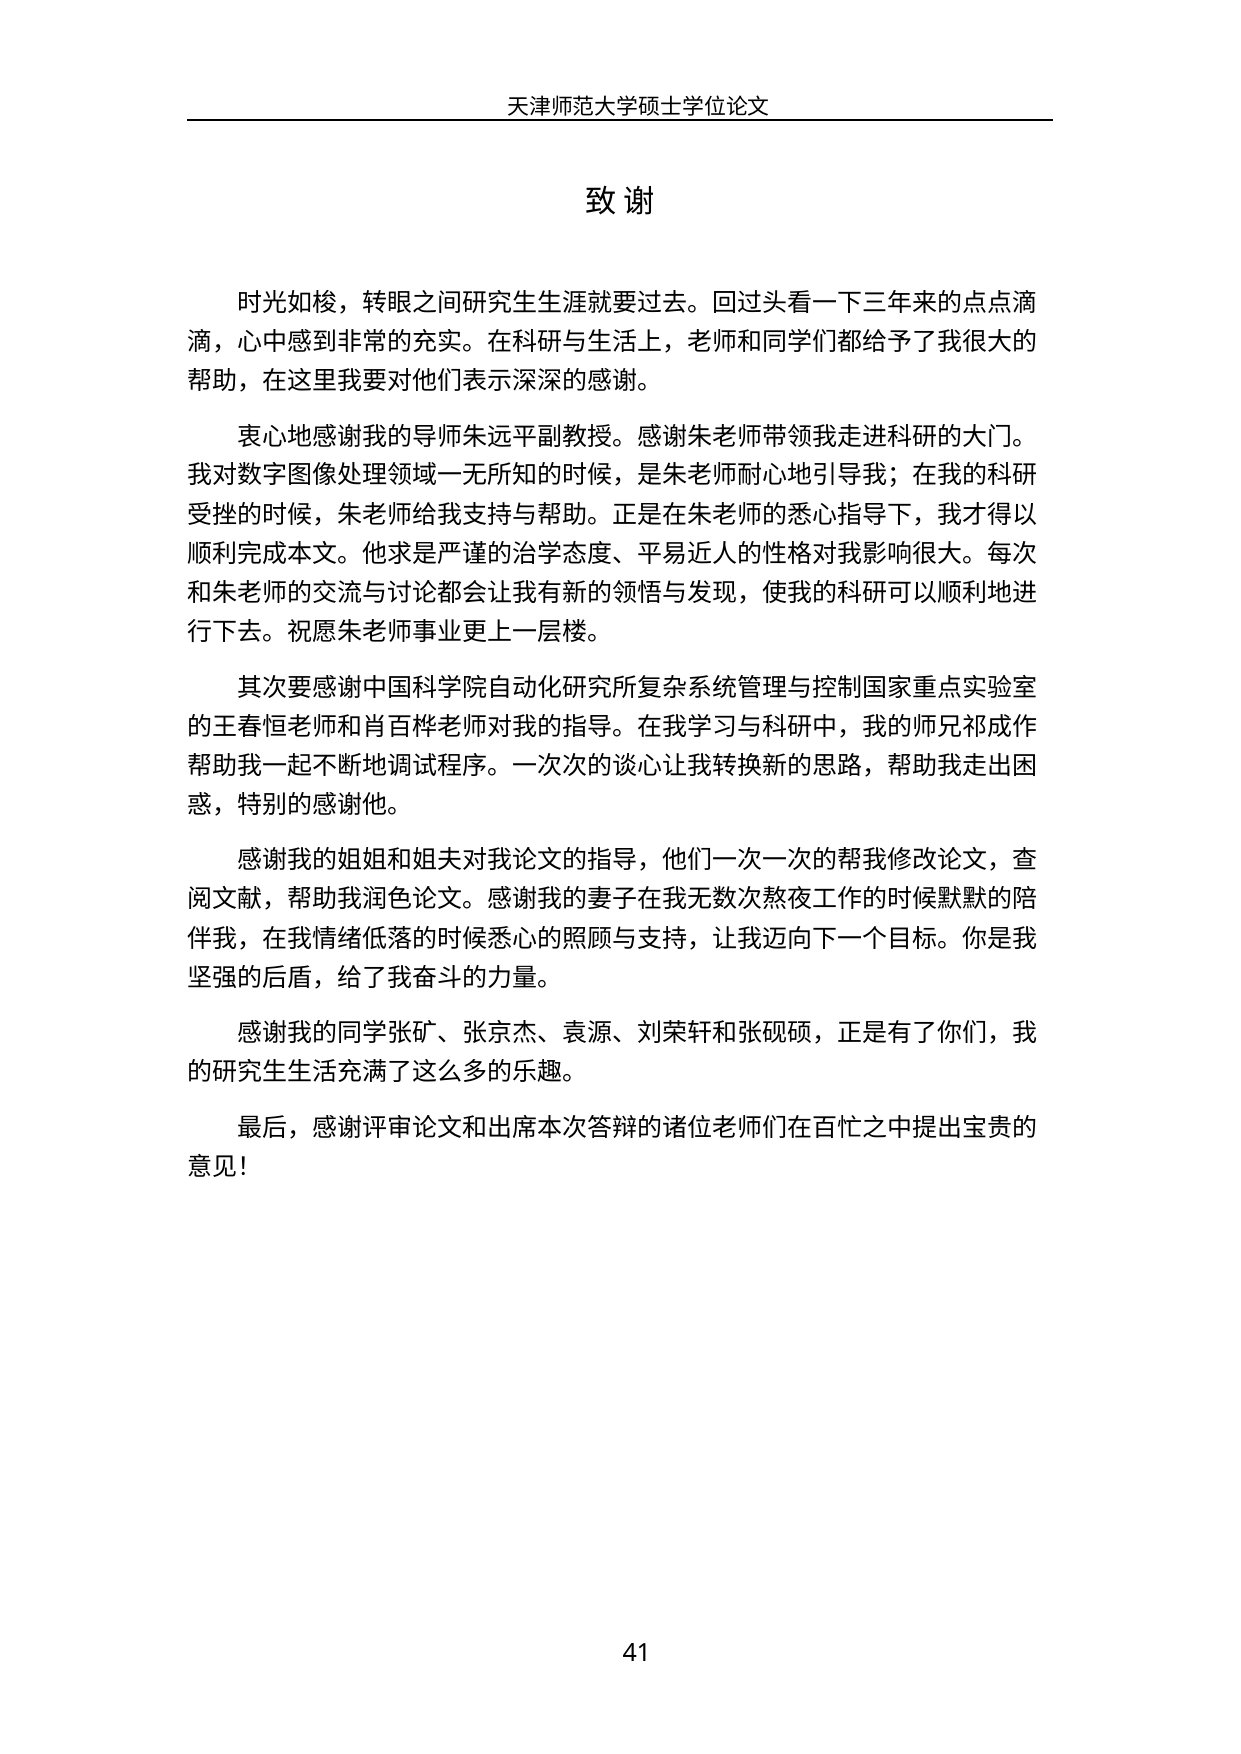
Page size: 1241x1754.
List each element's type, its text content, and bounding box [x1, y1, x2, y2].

text 其次要感谢中国科学院自动化研究所复杂系统管理与控制国家重点实验室的王春恒老师和肖百桦老师对我的指导。在我学习与科研中，我的师兄祁成作帮助我一起不断地调试程序。一次次的谈心让我转换新的思路，帮助我走出困惑，特别的感谢他。 [187, 667, 1053, 820]
text 最后，感谢评审论文和出席本次答辩的诸位老师们在百忙之中提出宝贵的意见！ [187, 1108, 1053, 1183]
text 衷心地感谢我的导师朱远平副教授。感谢朱老师带领我走进科研的大门。我对数字图像处理领域一无所知的时候，是朱老师耐心地引导我；在我的科研受挫的时候，朱老师给我支持与帮助。正是在朱老师的悉心指导下，我才得以顺利完成本文。他求是严谨的治学态度、平易近人的性格对我影响很大。每次和朱老师的交流与讨论都会让我有新的领悟与发现，使我的科研可以顺利地进行下去。祝愿朱老师事业更上一层楼。 [187, 416, 1053, 647]
text 感谢我的姐姐和姐夫对我论文的指导，他们一次一次的帮我修改论文，查阅文献，帮助我润色论文。感谢我的妻子在我无数次熬夜工作的时候默默的陪伴我，在我情绪低落的时候悉心的照顾与支持，让我迈向下一个目标。你是我坚强的后盾，给了我奋斗的力量。 [187, 840, 1053, 993]
subtitle 致 谢 [187, 176, 1053, 221]
text 感谢我的同学张矿、张京杰、袁源、刘荣轩和张砚硕，正是有了你们，我的研究生生活充满了这么多的乐趣。 [187, 1013, 1053, 1088]
text 时光如梭，转眼之间研究生生涯就要过去。回过头看一下三年来的点点滴滴，心中感到非常的充实。在科研与生活上，老师和同学们都给予了我很大的帮助，在这里我要对他们表示深深的感谢。 [187, 282, 1053, 396]
